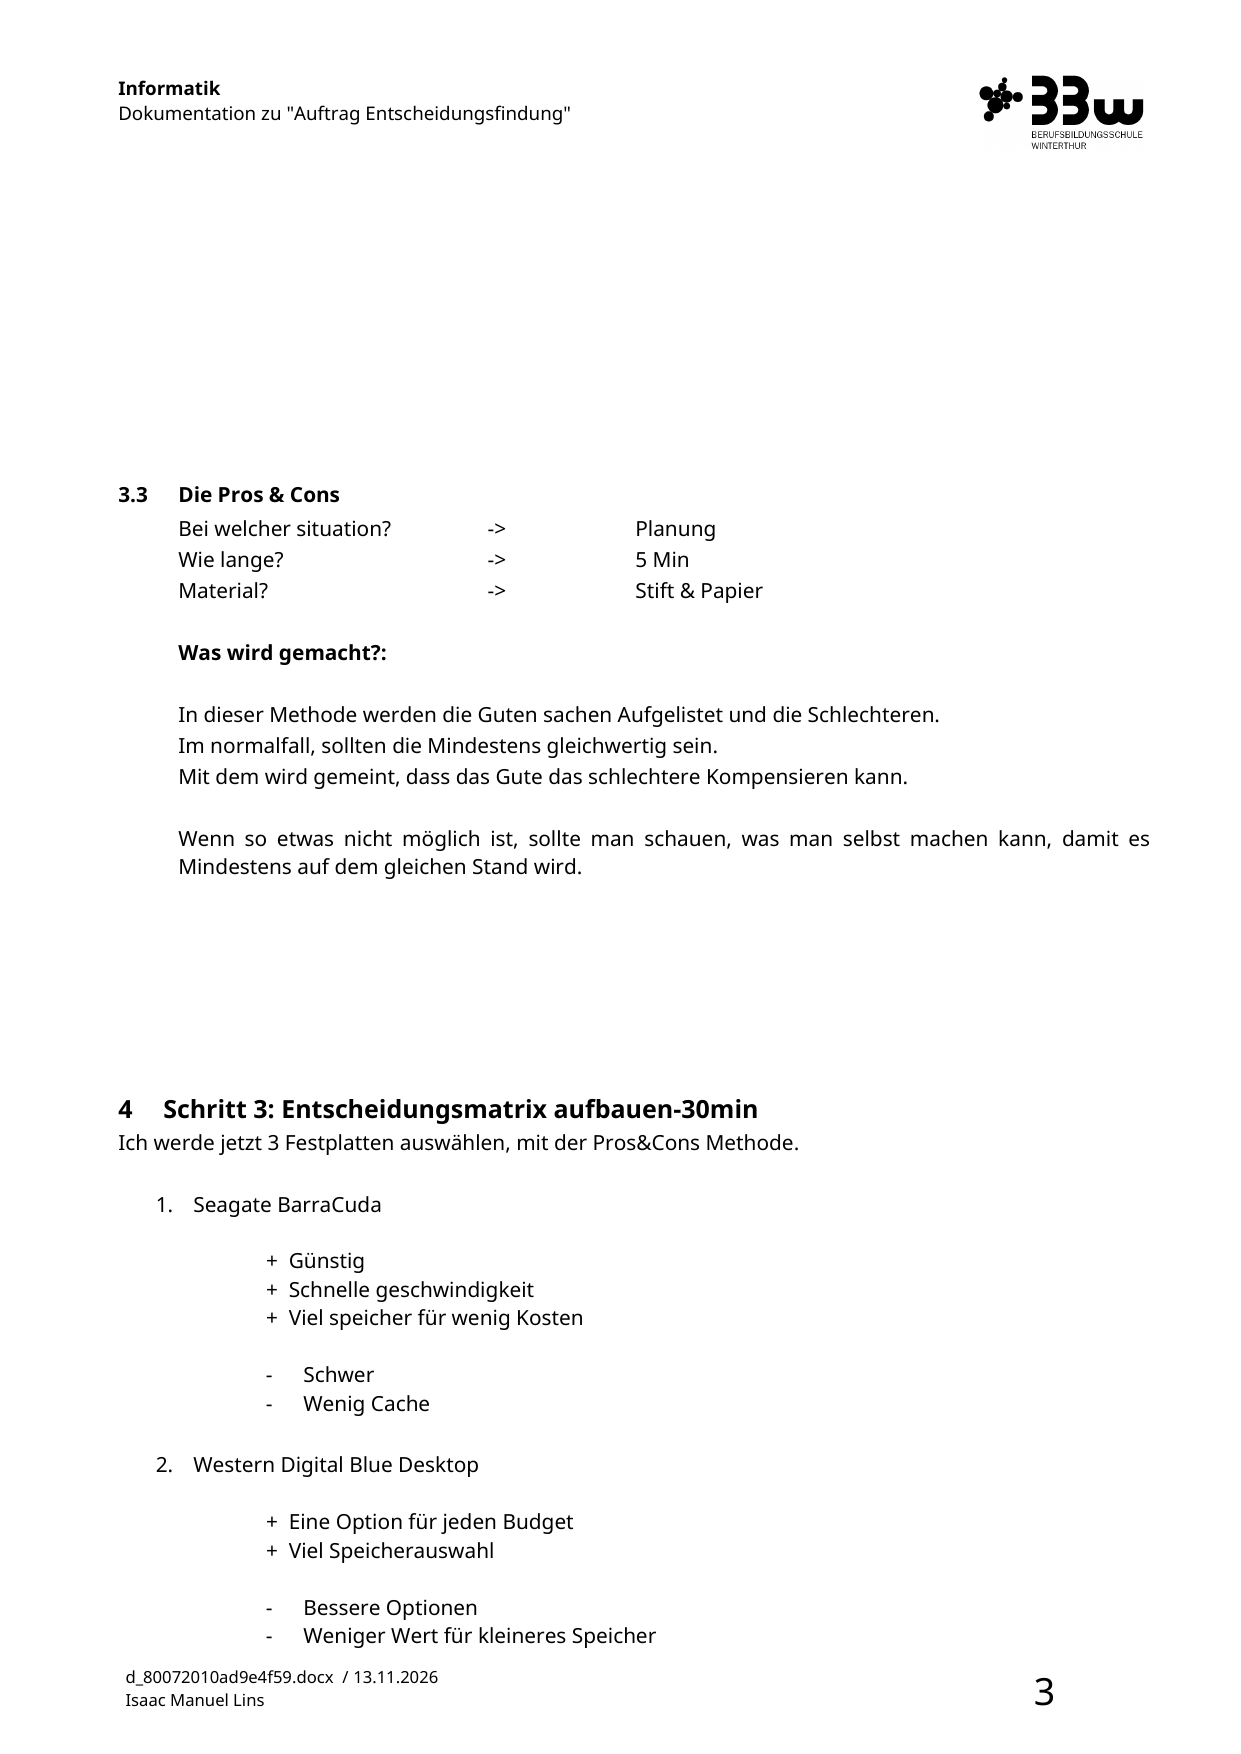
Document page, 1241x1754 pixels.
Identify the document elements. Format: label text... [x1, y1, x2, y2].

text Ich werde jetzt 3 Festplatten auswählen, mit der Pros&Cons Methode. [118, 1128, 1152, 1156]
list Bessere Optionen [266, 1593, 1152, 1621]
text Bei welcher situation? -> Planung [178, 514, 1152, 543]
subtitle Schritt 3: Entscheidungsmatrix aufbauen-30min [118, 1091, 1152, 1125]
picture [978, 75, 1145, 150]
text Was wird gemacht?: [178, 638, 1152, 667]
list + Eine Option für jeden Budget [266, 1507, 1152, 1536]
list + Schnelle geschwindigkeit [266, 1275, 1152, 1303]
text In dieser Methode werden die Guten sachen Aufgelistet und die Schlechteren. [178, 700, 1152, 728]
list + Viel speicher für wenig Kosten [266, 1303, 1152, 1332]
list Wenig Cache [266, 1389, 1152, 1417]
list Western Digital Blue Desktop [156, 1451, 1152, 1479]
list Seagate BarraCuda [156, 1190, 1152, 1218]
text Wenn so etwas nicht möglich ist, sollte man schauen, was man selbst machen kann, damit es Mindestens auf dem gleichen Stand wird. [178, 824, 1152, 881]
list + Günstig [266, 1247, 1152, 1275]
text Mit dem wird gemeint, dass das Gute das schlechtere Kompensieren kann. [178, 762, 1152, 790]
text Im normalfall, sollten die Mindestens gleichwertig sein. [178, 731, 1152, 759]
text Wie lange? -> 5 Min [178, 545, 1152, 574]
list Weniger Wert für kleineres Speicher [266, 1621, 1152, 1650]
list + Viel Speicherauswahl [266, 1536, 1152, 1564]
subtitle Die Pros & Cons [118, 480, 1152, 508]
list Schwer [266, 1360, 1152, 1389]
text Material? -> Stift & Papier [178, 576, 1152, 605]
